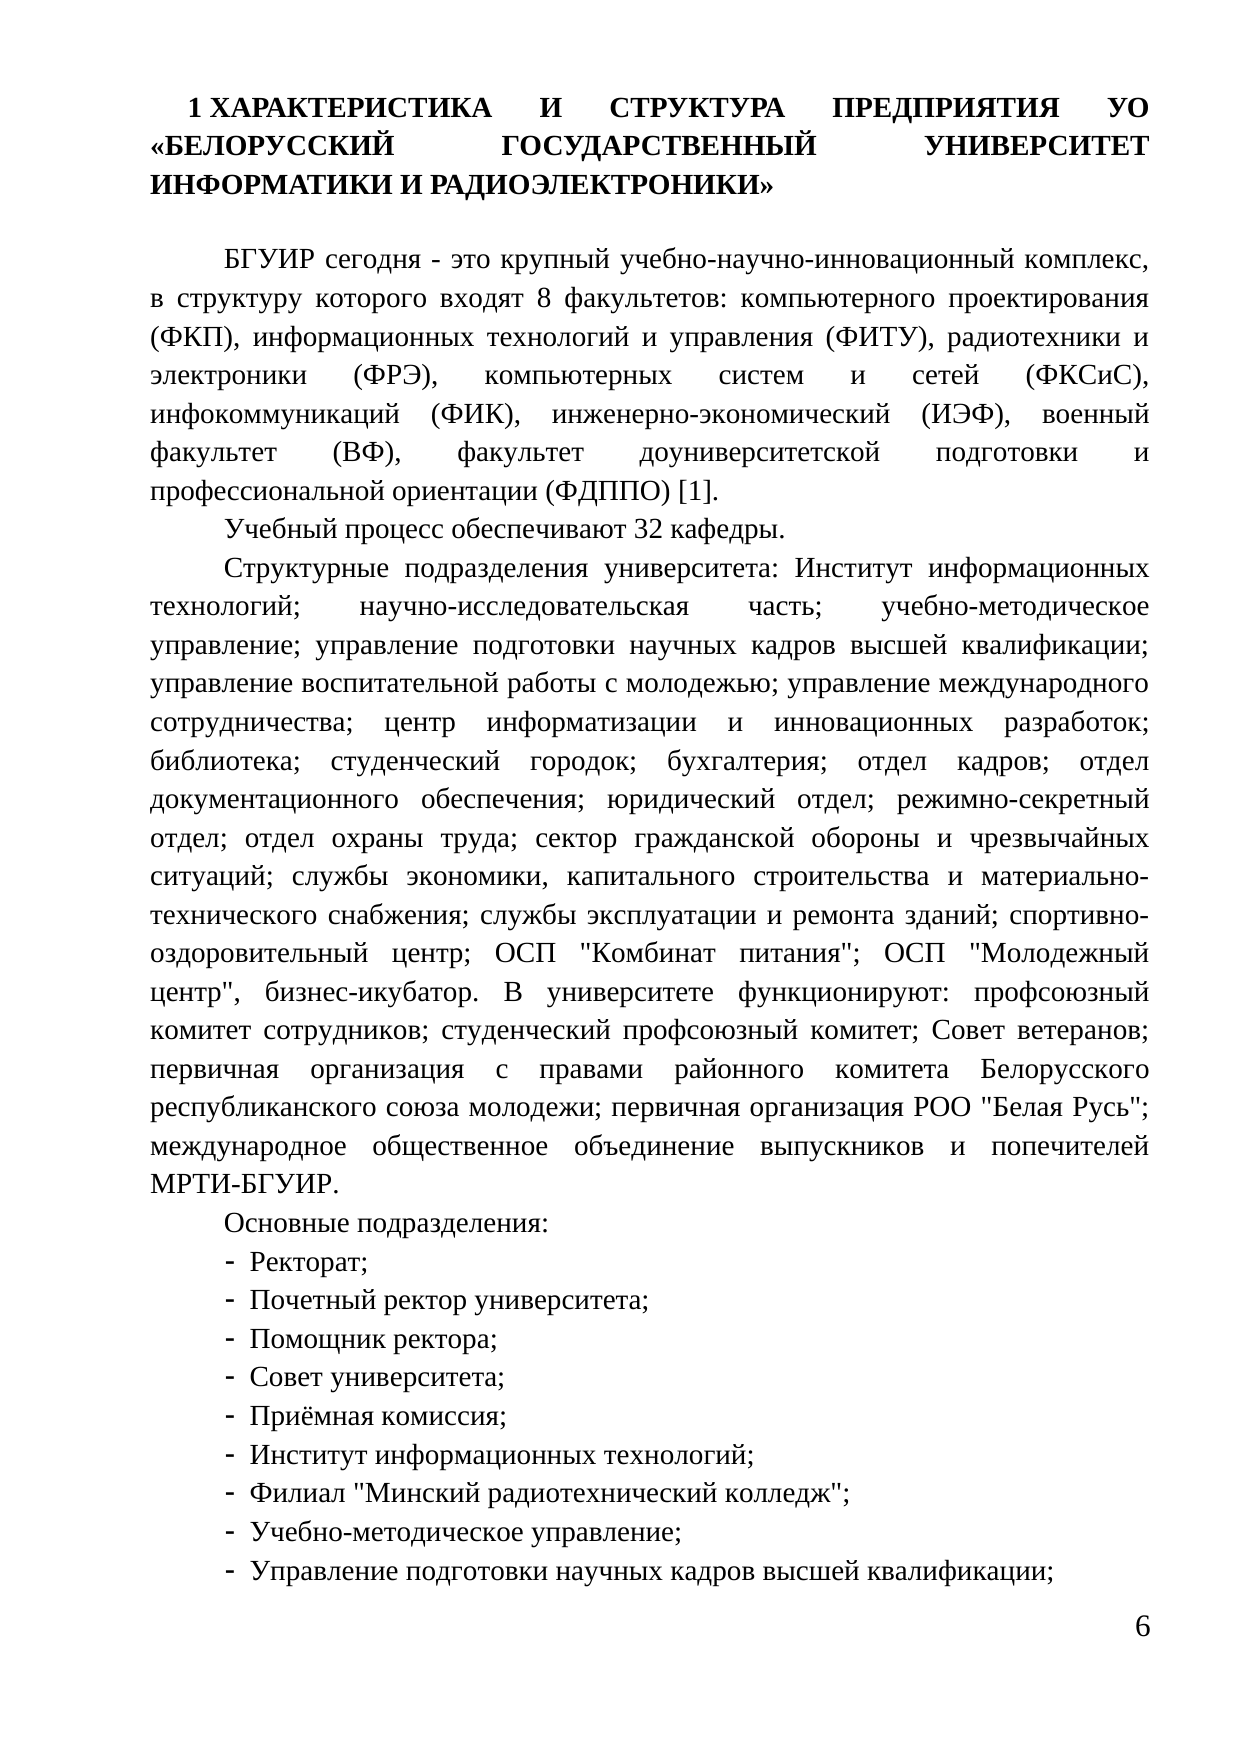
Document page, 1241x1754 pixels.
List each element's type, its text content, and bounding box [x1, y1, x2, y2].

text БГУИР сегодня - это крупный учебно-научно-инновационный комплекс, в структуру которого входят 8 факультетов: компьютерного проектирования (ФКП), информационных технологий и управления (ФИТУ), радиотехники и электроники (ФРЭ), компьютерных систем и сетей (ФКСиС), инфокоммуникаций (ФИК), инженерно-экономический (ИЭФ), военный факультет (ВФ), факультет доуниверситетской подготовки и профессиональной ориентации (ФДППО) [1]. [150, 242, 1150, 506]
list Помощник ректора; [150, 1321, 1150, 1354]
subtitle ХАРАКТЕРИСТИКА И СТРУКТУРА ПРЕДПРИЯТИЯ УО «БЕЛОРУССКИЙ ГОСУДАРСТВЕННЫЙ УНИВЕРСИТЕТ ИНФОРМАТИКИ И РАДИОЭЛЕКТРОНИКИ» [150, 90, 1150, 201]
text Основные подразделения: [150, 1205, 1150, 1239]
text Структурные подразделения университета: Институт информационных технологий; научно-исследовательская часть; учебно-методическое управление; управление подготовки научных кадров высшей квалификации; управление воспитательной работы с молодежью; управление международного сотрудничества; центр информатизации и инновационных разработок; библиотека; студенческий городок; бухгалтерия; отдел кадров; отдел документационного обеспечения; юридический отдел; режимно-секретный отдел; отдел охраны труда; сектор гражданской обороны и чрезвычайных ситуаций; службы экономики, капитального строительства и материально-технического снабжения; службы эксплуатации и ремонта зданий; спортивно-оздоровительный центр; ОСП "Комбинат питания"; ОСП "Молодежный центр", бизнес-икубатор. В университете функционируют: профсоюзный комитет сотрудников; студенческий профсоюзный комитет; Совет ветеранов; первичная организация с правами районного комитета Белорусского республиканского союза молодежи; первичная организация РОО "Белая Русь"; международное общественное объединение выпускников и попечителей МРТИ-БГУИР. [150, 550, 1150, 1200]
list Институт информационных технологий; [150, 1437, 1150, 1471]
list Управление подготовки научных кадров высшей квалификации; [150, 1553, 1150, 1586]
list Почетный ректор университета; [150, 1282, 1150, 1316]
list Филиал "Минский радиотехнический колледж"; [150, 1476, 1150, 1509]
list Ректорат; [150, 1244, 1150, 1277]
text Учебный процесс обеспечивают 32 кафедры. [150, 511, 1150, 545]
list Совет университета; [150, 1359, 1150, 1393]
list Учебно-методическое управление; [150, 1514, 1150, 1548]
list Приёмная комиссия; [150, 1398, 1150, 1432]
